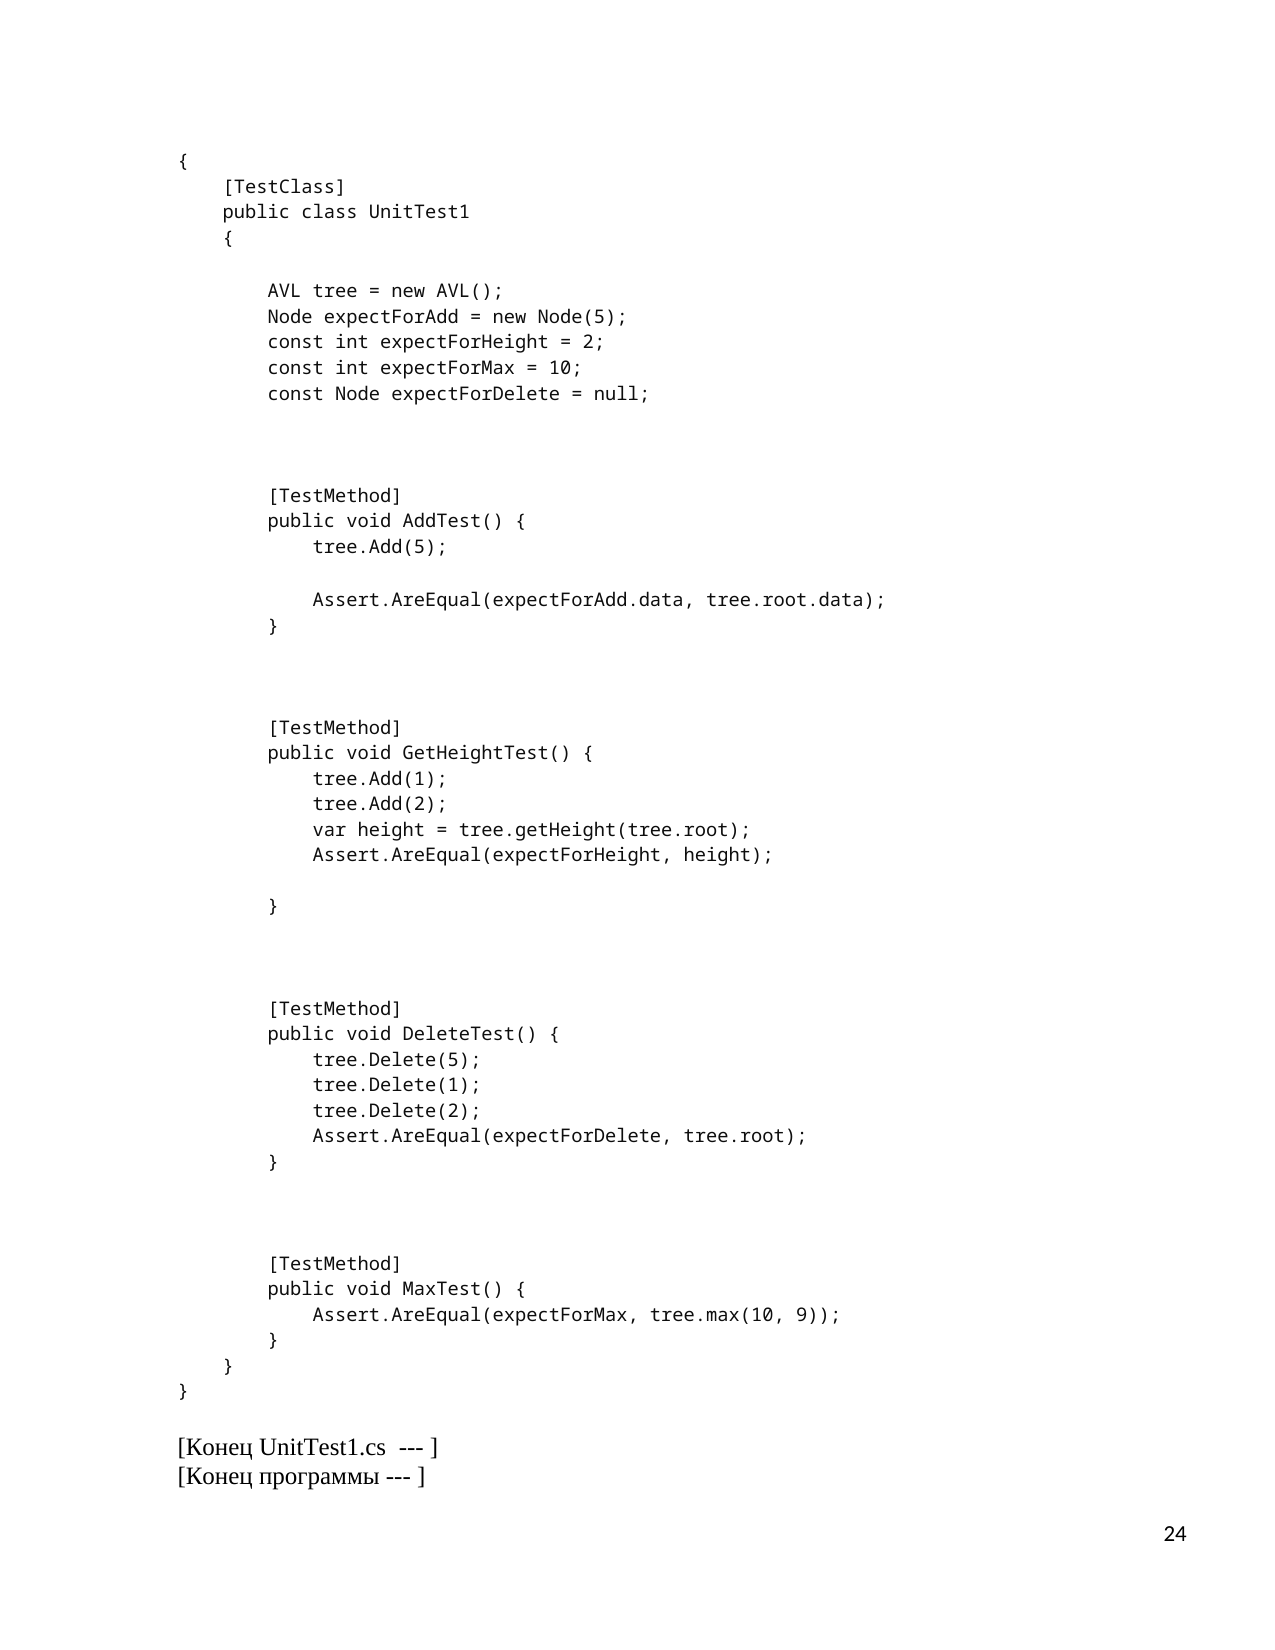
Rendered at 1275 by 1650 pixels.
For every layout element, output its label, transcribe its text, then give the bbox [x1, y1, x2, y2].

text var height = tree.getHeight(tree.root); [177, 816, 1186, 842]
text { [177, 148, 1186, 173]
text tree.Delete(2); [177, 1097, 1186, 1122]
text const int expectForHeight = 2; [177, 329, 1186, 354]
text } [177, 893, 1186, 918]
text [TestMethod] [177, 995, 1186, 1020]
text tree.Delete(1); [177, 1071, 1186, 1097]
text public void DeleteTest() { [177, 1020, 1186, 1046]
text [TestClass] [177, 173, 1186, 199]
text public void MaxTest() { [177, 1276, 1186, 1301]
text } [177, 1148, 1186, 1173]
text [TestMethod] [177, 482, 1186, 507]
text Assert.AreEqual(expectForDelete, tree.root); [177, 1122, 1186, 1148]
text tree.Add(1); [177, 765, 1186, 791]
text [TestMethod] [177, 714, 1186, 740]
text [Конец UnitTest1.cs --- ] [177, 1432, 1186, 1461]
text Node expectForAdd = new Node(5); [177, 303, 1186, 329]
text public void AddTest() { [177, 507, 1186, 533]
text } [177, 1327, 1186, 1352]
text { [177, 224, 1186, 250]
text } [177, 1352, 1186, 1378]
text const Node expectForDelete = null; [177, 380, 1186, 405]
text Assert.AreEqual(expectForAdd.data, tree.root.data); [177, 587, 1186, 612]
text Assert.AreEqual(expectForMax, tree.max(10, 9)); [177, 1301, 1186, 1327]
text [Конец программы --- ] [177, 1461, 1186, 1489]
text } [177, 1378, 1186, 1403]
text tree.Add(5); [177, 533, 1186, 558]
text tree.Delete(5); [177, 1046, 1186, 1071]
text Assert.AreEqual(expectForHeight, height); [177, 842, 1186, 867]
text [TestMethod] [177, 1250, 1186, 1276]
text const int expectForMax = 10; [177, 354, 1186, 380]
text public class UnitTest1 [177, 199, 1186, 224]
text public void GetHeightTest() { [177, 740, 1186, 765]
text } [177, 612, 1186, 638]
text AVL tree = new AVL(); [177, 278, 1186, 303]
text tree.Add(2); [177, 791, 1186, 816]
